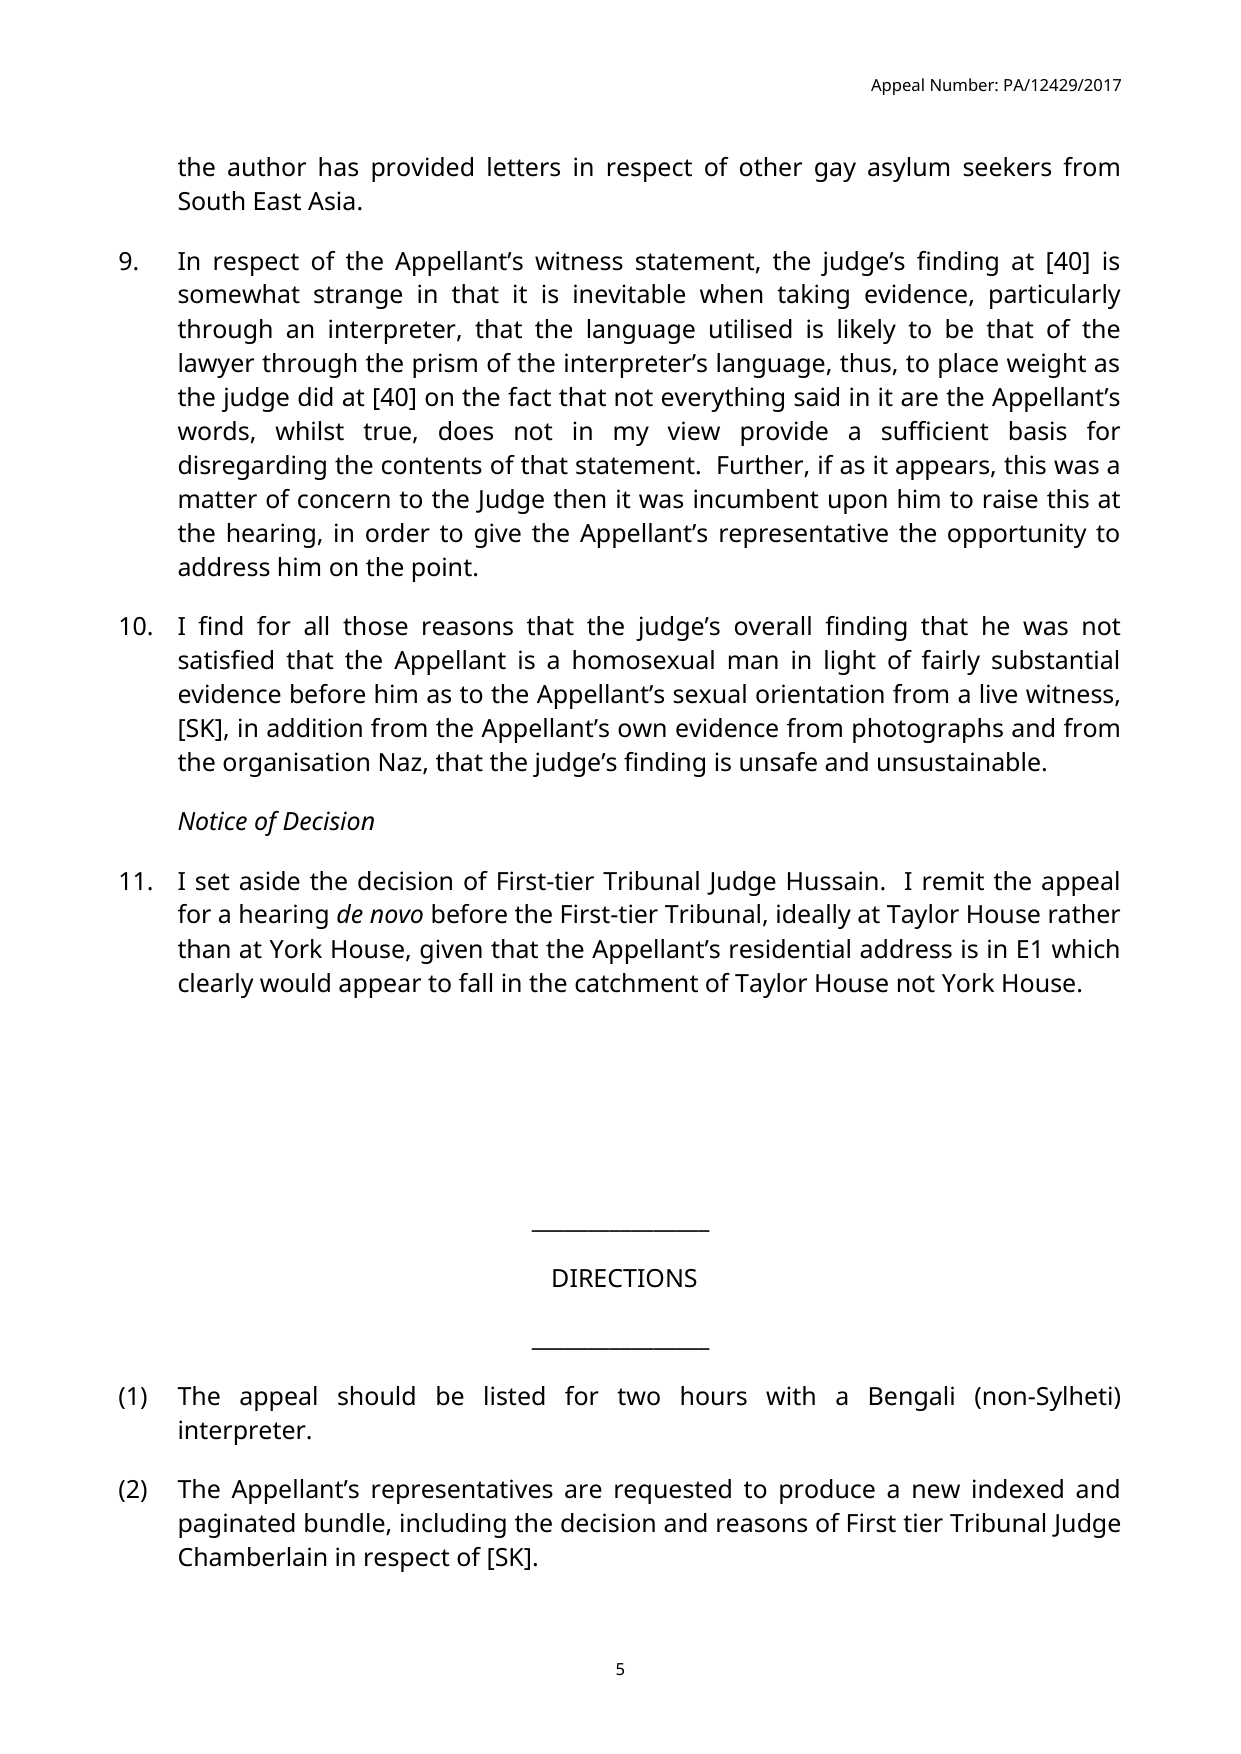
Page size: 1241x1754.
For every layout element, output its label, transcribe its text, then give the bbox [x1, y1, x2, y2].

list I set aside the decision of First-tier Tribunal Judge Hussain. I remit the appeal for a hearing de novo before the First-tier Tribunal, ideally at Taylor House rather than at York House, given that the Appellant’s residential address is in E1 which clearly would appear to fall in the catchment of Taylor House not York House. [118, 863, 1122, 999]
list In respect of the Appellant’s witness statement, the judge’s finding at [40] is somewhat strange in that it is inevitable when taking evidence, particularly through an interpreter, that the language utilised is likely to be that of the lawyer through the prism of the interpreter’s language, thus, to place weight as the judge did at [40] on the fact that not everything said in it are the Appellant’s words, whilst true, does not in my view provide a sufficient basis for disregarding the contents of that statement. Further, if as it appears, this was a matter of concern to the Judge then it was incumbent upon him to raise this at the hearing, in order to give the Appellant’s representative the opportunity to address him on the point. [118, 243, 1122, 584]
text ________________ [118, 1202, 1122, 1236]
text DIRECTIONS [118, 1261, 1122, 1295]
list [118, 150, 1122, 218]
list I find for all those reasons that the judge’s overall finding that he was not satisfied that the Appellant is a homosexual man in light of fairly substantial evidence before him as to the Appellant’s sexual orientation from a live witness, [SK], in addition from the Appellant’s own evidence from photographs and from the organisation Naz, that the judge’s finding is unsafe and unsustainable. [118, 609, 1122, 779]
text ________________ [118, 1320, 1122, 1354]
text Notice of Decision [118, 804, 1122, 838]
list The appeal should be listed for two hours with a Bengali (non-Sylheti) interpreter. [118, 1379, 1122, 1447]
list The Appellant’s representatives are requested to produce a new indexed and paginated bundle, including the decision and reasons of First tier Tribunal Judge Chamberlain in respect of [SK]. [118, 1472, 1122, 1574]
